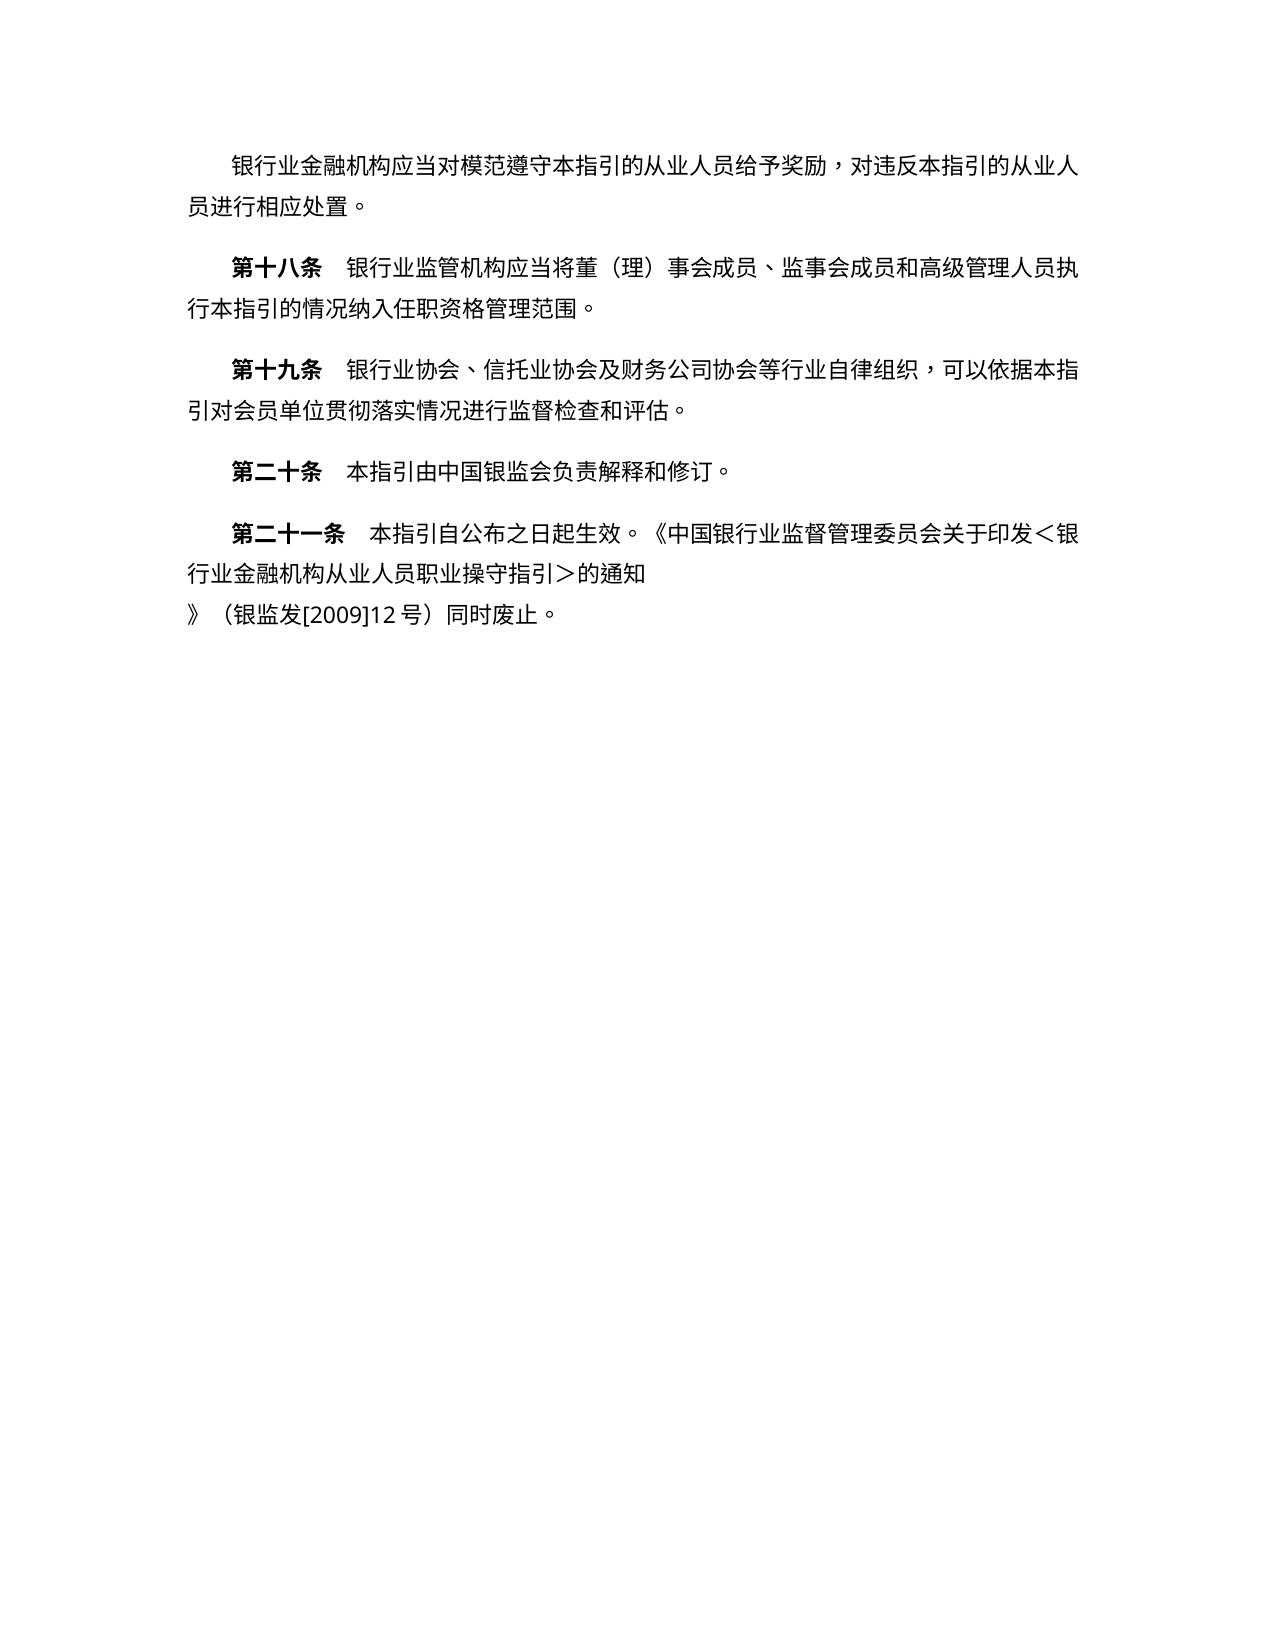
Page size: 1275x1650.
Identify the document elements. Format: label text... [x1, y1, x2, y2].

text 第二十一条 本指引自公布之日起生效。《中国银行业监督管理委员会关于印发＜银行业金融机构从业人员职业操守指引＞的通知 》（银监发[2009]12号）同时废止。 [187, 518, 1087, 630]
text 第十八条 银行业监管机构应当将董（理）事会成员、监事会成员和高级管理人员执行本指引的情况纳入任职资格管理范围。 [187, 252, 1087, 324]
text 银行业金融机构应当对模范遵守本指引的从业人员给予奖励，对违反本指引的从业人员进行相应处置。 [187, 150, 1087, 222]
text 第十九条 银行业协会、信托业协会及财务公司协会等行业自律组织，可以依据本指引对会员单位贯彻落实情况进行监督检查和评估。 [187, 354, 1087, 426]
text 第二十条 本指引由中国银监会负责解释和修订。 [187, 456, 1087, 487]
